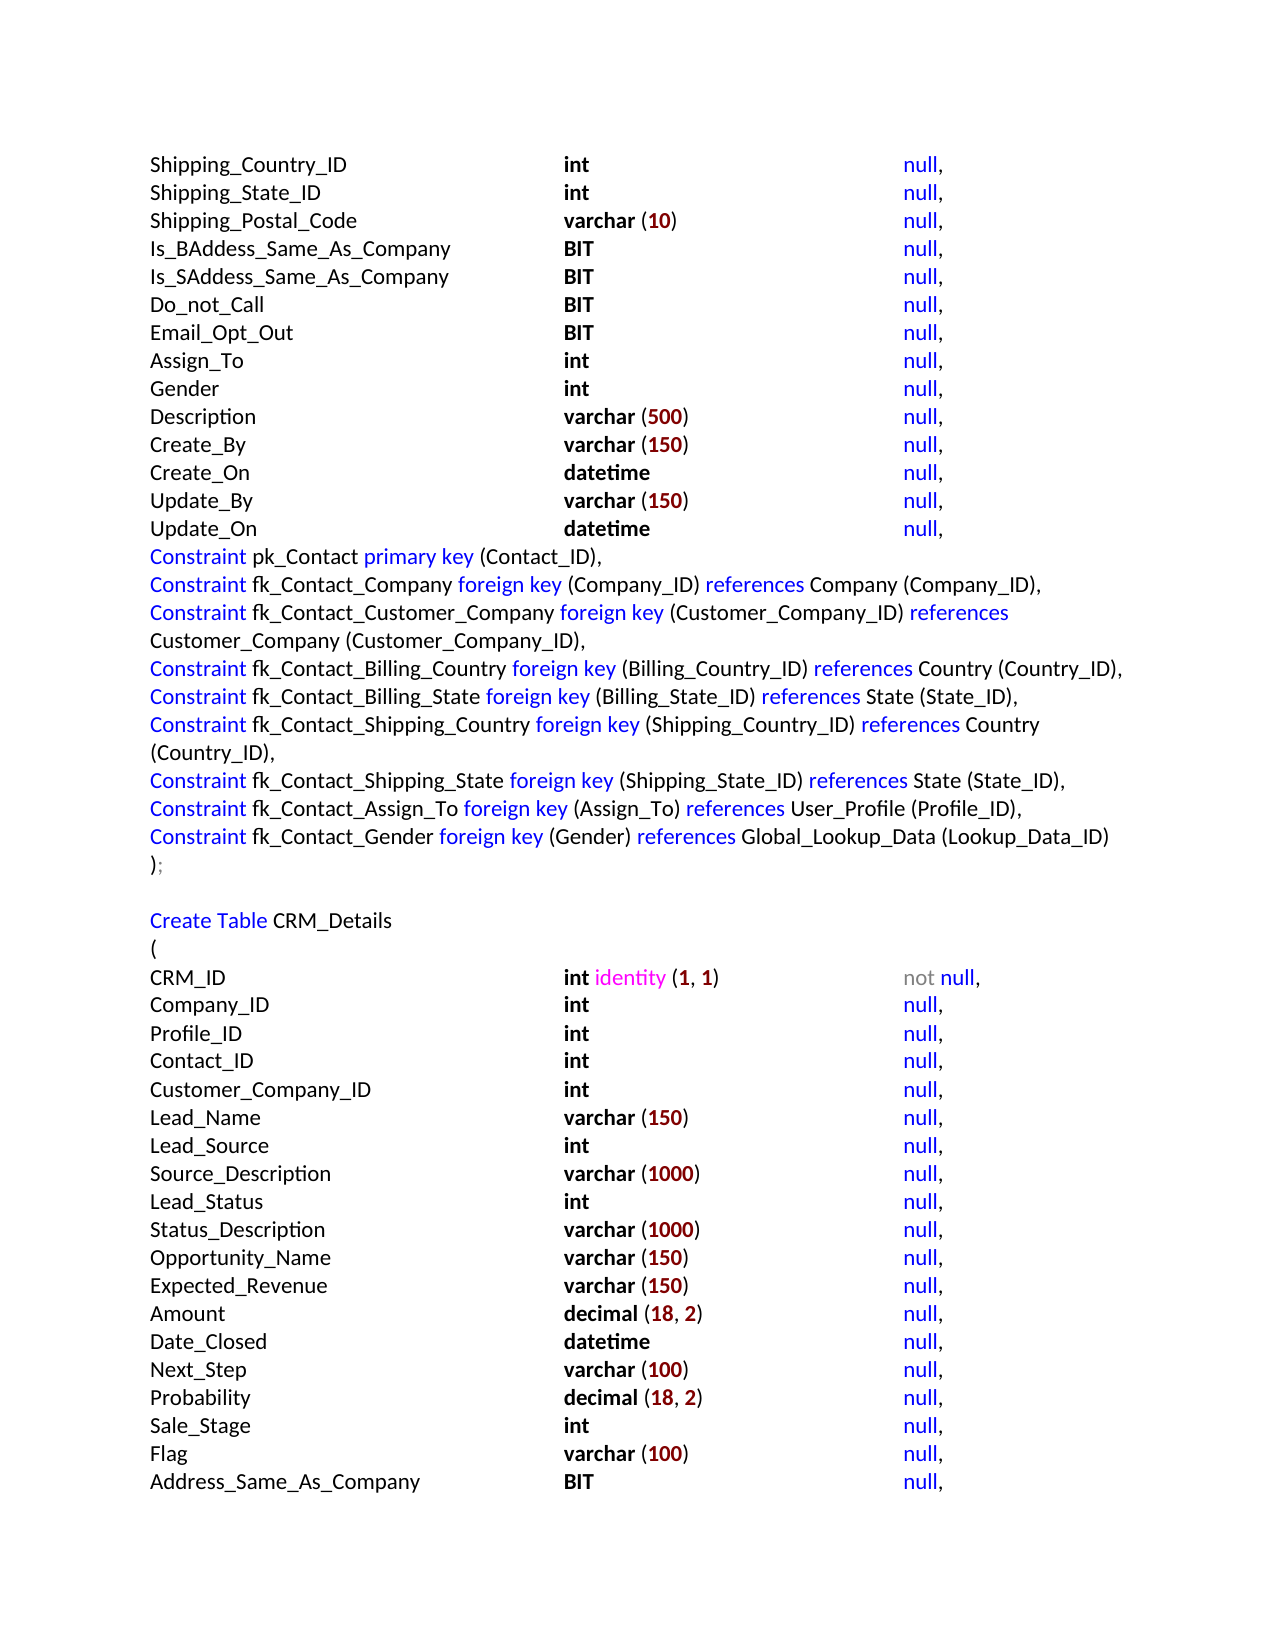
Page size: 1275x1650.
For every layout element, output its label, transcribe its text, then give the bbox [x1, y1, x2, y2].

text Constraint fk_Contact_Shipping_Country foreign key (Shipping_Country_ID) references Country (Country_ID), [150, 710, 1125, 766]
text Profile_ID int null, [150, 1019, 1125, 1047]
text Lead_Status int null, [150, 1187, 1125, 1215]
text Constraint fk_Contact_Gender foreign key (Gender) references Global_Lookup_Data (Lookup_Data_ID) [150, 822, 1125, 851]
text Gender int null, [150, 374, 1125, 402]
text Contact_ID int null, [150, 1047, 1125, 1075]
text Is_SAddess_Same_As_Company BIT null, [150, 262, 1125, 290]
text Expected_Revenue varchar (150) null, [150, 1271, 1125, 1299]
text Constraint fk_Contact_Billing_State foreign key (Billing_State_ID) references State (State_ID), [150, 682, 1125, 710]
text Lead_Source int null, [150, 1131, 1125, 1159]
text Amount decimal (18, 2) null, [150, 1299, 1125, 1327]
text ( [150, 934, 1125, 963]
text Next_Step varchar (100) null, [150, 1355, 1125, 1383]
text Date_Closed datetime null, [150, 1327, 1125, 1355]
text Status_Description varchar (1000) null, [150, 1215, 1125, 1243]
text Constraint fk_Contact_Customer_Company foreign key (Customer_Company_ID) references Customer_Company (Customer_Company_ID), [150, 598, 1125, 654]
text Sale_Stage int null, [150, 1411, 1125, 1439]
text Update_By varchar (150) null, [150, 486, 1125, 514]
text Create Table CRM_Details [150, 907, 1125, 934]
text Address_Same_As_Company BIT null, [150, 1467, 1125, 1495]
text Email_Opt_Out BIT null, [150, 318, 1125, 346]
text Company_ID int null, [150, 991, 1125, 1019]
text Shipping_Postal_Code varchar (10) null, [150, 206, 1125, 234]
text Flag varchar (100) null, [150, 1439, 1125, 1467]
text Create_By varchar (150) null, [150, 430, 1125, 458]
text Shipping_State_ID int null, [150, 178, 1125, 206]
text Probability decimal (18, 2) null, [150, 1383, 1125, 1411]
text Constraint fk_Contact_Shipping_State foreign key (Shipping_State_ID) references State (State_ID), [150, 766, 1125, 794]
text Update_On datetime null, [150, 514, 1125, 542]
text Constraint fk_Contact_Company foreign key (Company_ID) references Company (Company_ID), [150, 570, 1125, 598]
text Constraint fk_Contact_Billing_Country foreign key (Billing_Country_ID) references Country (Country_ID), [150, 654, 1125, 682]
text Opportunity_Name varchar (150) null, [150, 1243, 1125, 1271]
text Create_On datetime null, [150, 458, 1125, 486]
text Constraint pk_Contact primary key (Contact_ID), [150, 542, 1125, 570]
text Shipping_Country_ID int null, [150, 150, 1125, 178]
text Is_BAddess_Same_As_Company BIT null, [150, 234, 1125, 262]
text Do_not_Call BIT null, [150, 290, 1125, 318]
text Lead_Name varchar (150) null, [150, 1103, 1125, 1131]
text CRM_ID int identity (1, 1) not null, [150, 963, 1125, 991]
text Assign_To int null, [150, 346, 1125, 374]
text Constraint fk_Contact_Assign_To foreign key (Assign_To) references User_Profile (Profile_ID), [150, 794, 1125, 822]
text ); [150, 851, 1125, 878]
text Source_Description varchar (1000) null, [150, 1159, 1125, 1187]
text Description varchar (500) null, [150, 402, 1125, 430]
text Customer_Company_ID int null, [150, 1075, 1125, 1103]
